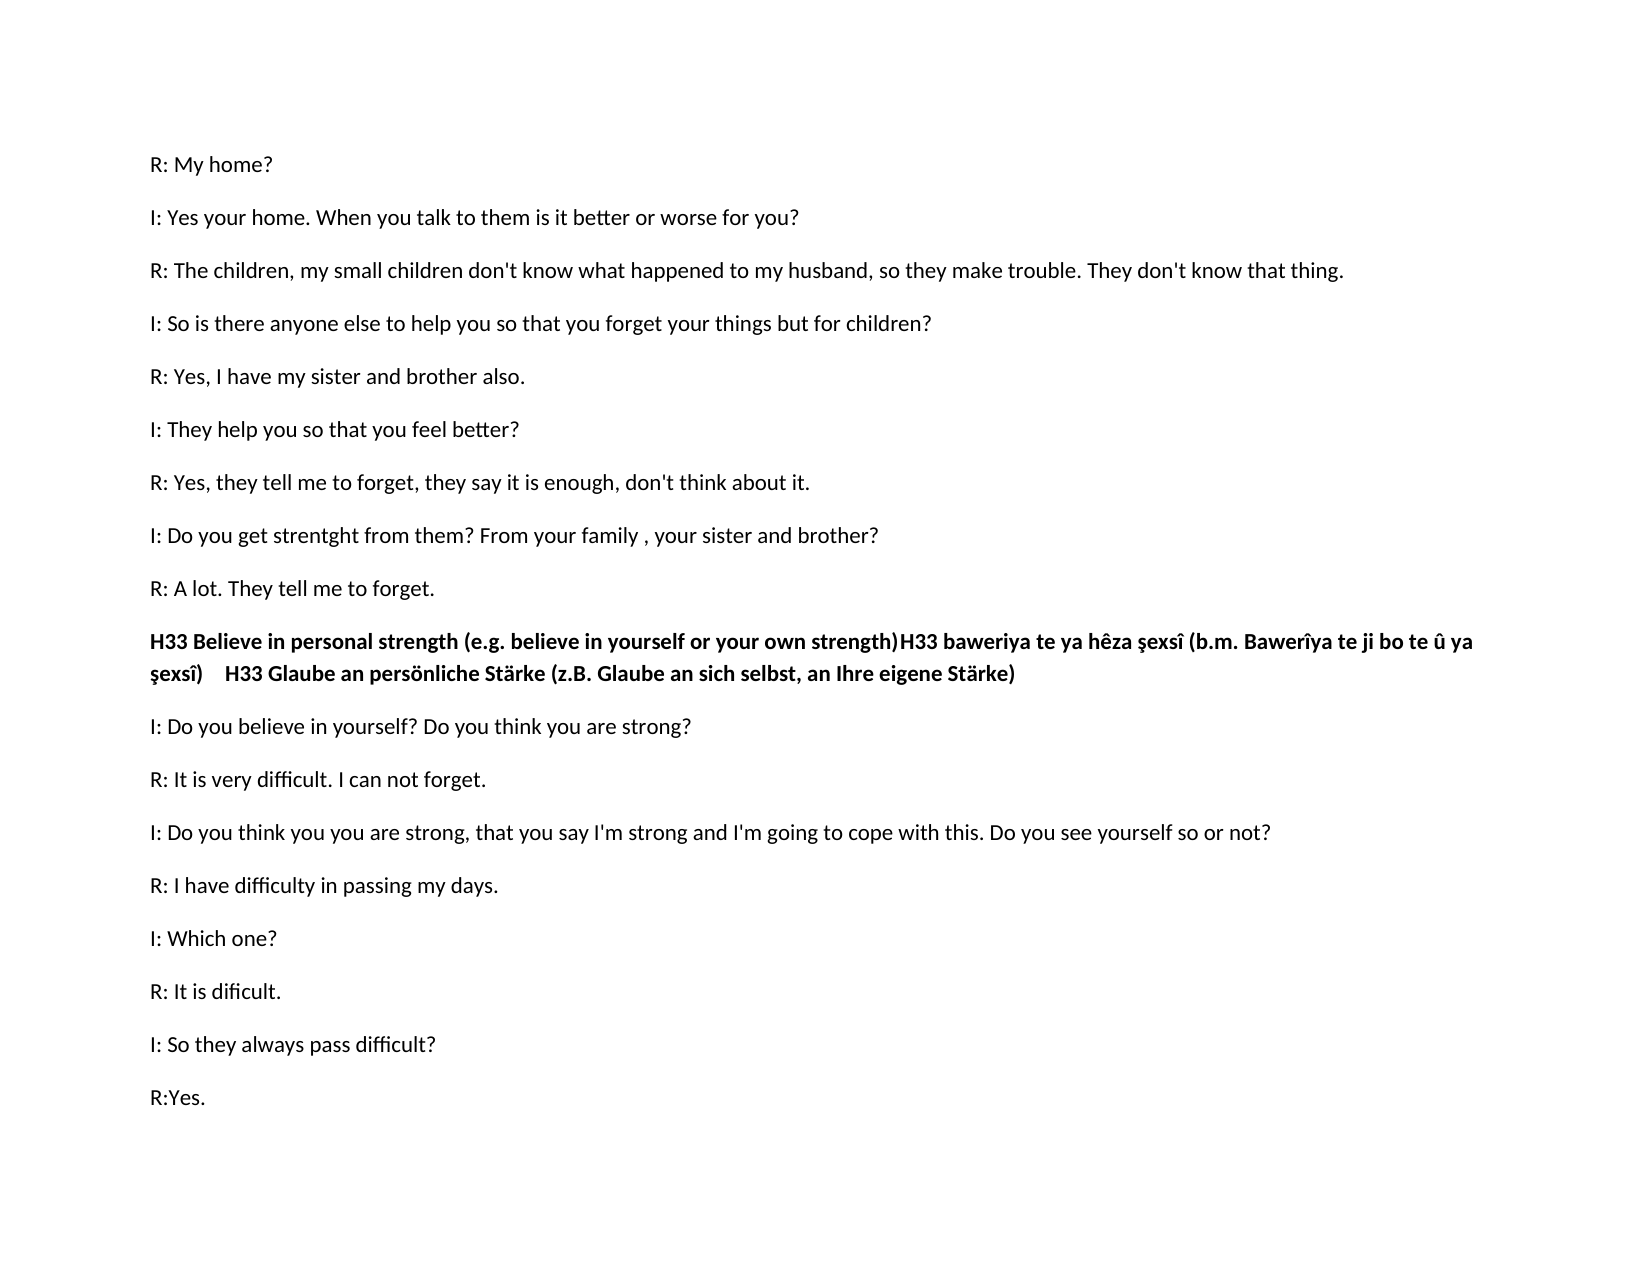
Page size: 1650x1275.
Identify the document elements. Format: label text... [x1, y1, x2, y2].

text R: It is dificult. [150, 977, 1500, 1006]
text R:Yes. [150, 1083, 1500, 1112]
text R: My home? [150, 150, 1500, 178]
text I: Do you get strentght from them? From your family , your sister and brother? [150, 521, 1500, 549]
text R: Yes, they tell me to forget, they say it is enough, don't think about it. [150, 468, 1500, 496]
text I: So is there anyone else to help you so that you forget your things but for children? [150, 309, 1500, 337]
text I: Which one? [150, 924, 1500, 952]
text I: Do you think you you are strong, that you say I'm strong and I'm going to cope with this. Do you see yourself so or not? [150, 818, 1500, 846]
text I: Yes your home. When you talk to them is it better or worse for you? [150, 203, 1500, 231]
text R: The children, my small children don't know what happened to my husband, so they make trouble. They don't know that thing. [150, 256, 1500, 284]
text R: It is very difficult. I can not forget. [150, 765, 1500, 793]
text I: So they always pass difficult? [150, 1031, 1500, 1058]
text I: Do you believe in yourself? Do you think you are strong? [150, 712, 1500, 740]
text I: They help you so that you feel better? [150, 415, 1500, 443]
text H33 Believe in personal strength (e.g. believe in yourself or your own strength) H33 baweriya te ya hêza şexsî (b.m. Bawerîya te ji bo te û ya şexsî) H33 Glaube an persönliche Stärke (z.B. Glaube an sich selbst, an Ihre eigene Stärke) [150, 627, 1500, 687]
text R: I have difficulty in passing my days. [150, 871, 1500, 899]
text R: Yes, I have my sister and brother also. [150, 362, 1500, 390]
text R: A lot. They tell me to forget. [150, 574, 1500, 602]
